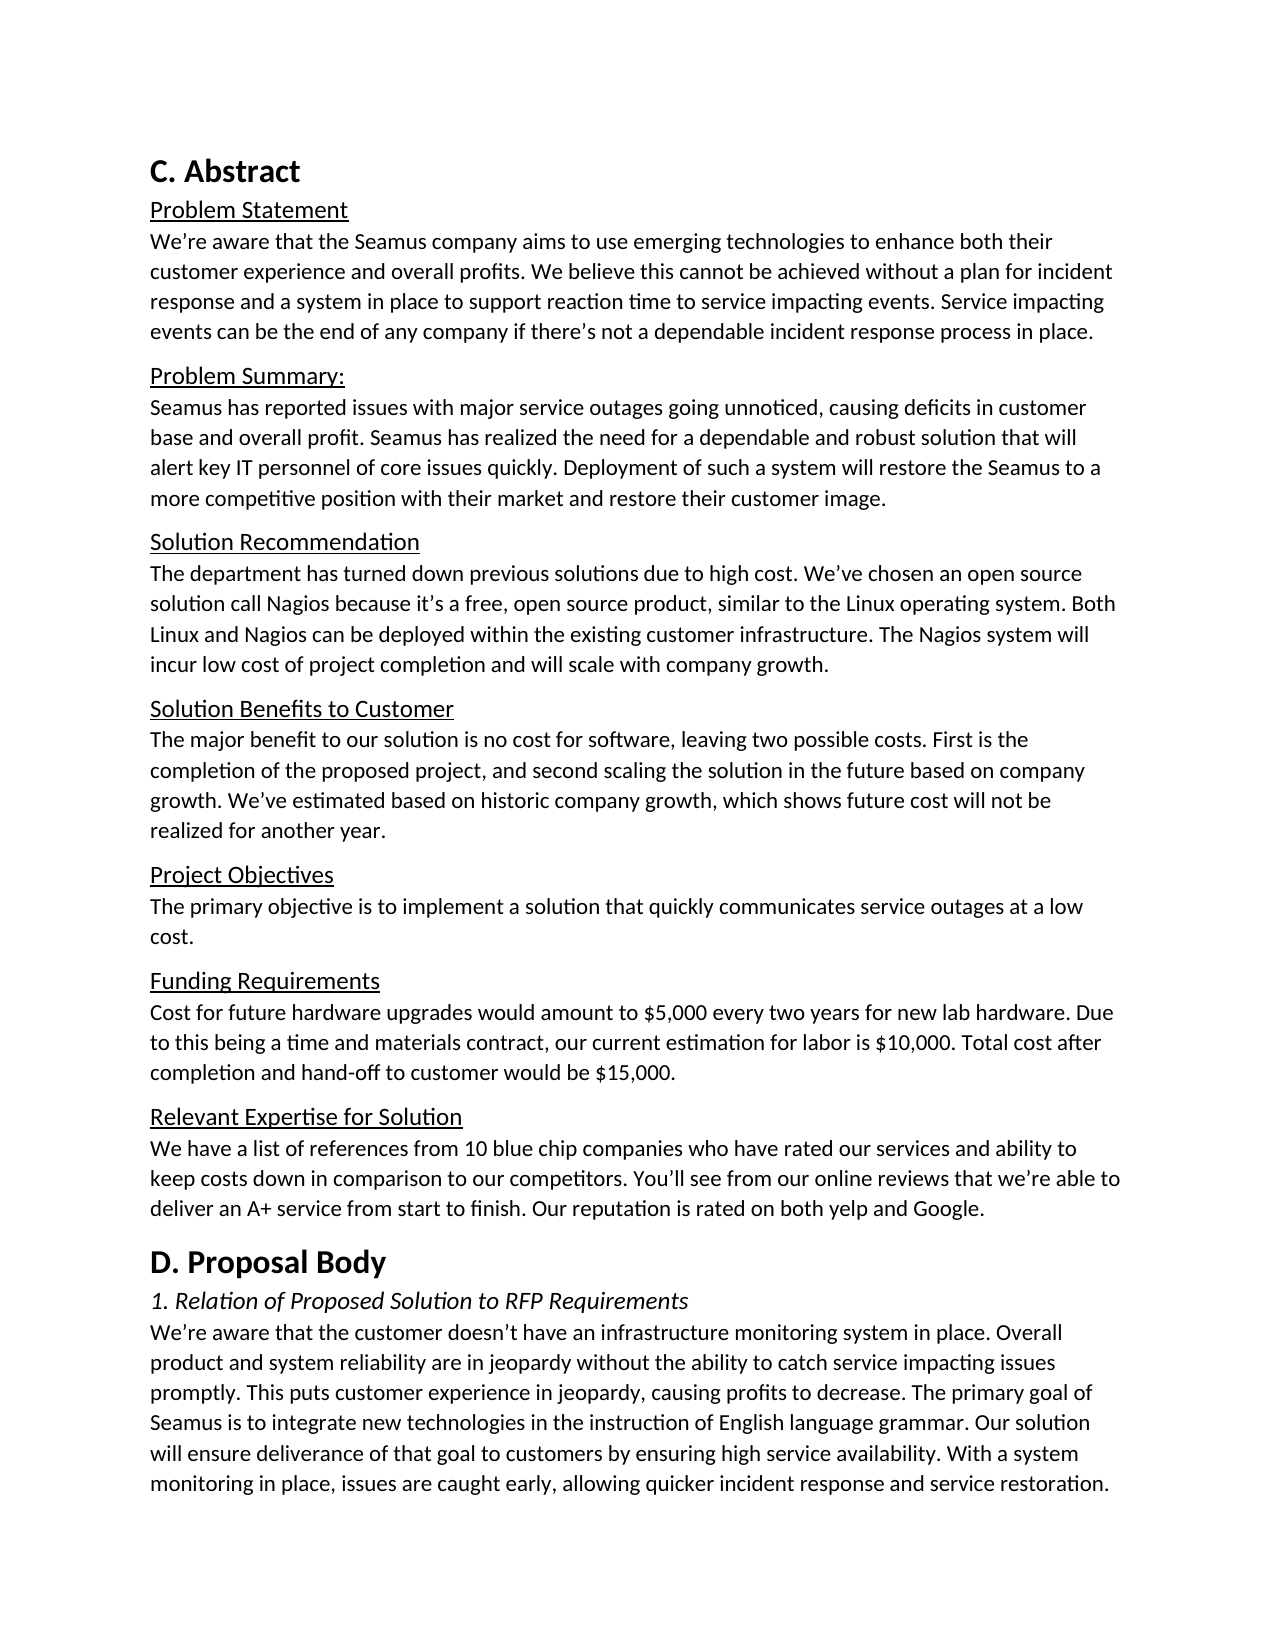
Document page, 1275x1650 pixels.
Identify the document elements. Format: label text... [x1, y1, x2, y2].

text We’re aware that the Seamus company aims to use emerging technologies to enhance both their customer experience and overall profits. We believe this cannot be achieved without a plan for incident response and a system in place to support reaction time to service impacting events. Service impacting events can be the end of any company if there’s not a dependable incident response process in place. [150, 227, 1125, 346]
text D. Proposal Body [150, 1241, 1125, 1282]
text Funding Requirements [150, 965, 1125, 995]
text The major benefit to our solution is no cost for software, leaving two possible costs. First is the completion of the proposed project, and second scaling the solution in the future based on company growth. We’ve estimated based on historic company growth, which shows future cost will not be realized for another year. [150, 726, 1125, 844]
text Problem Summary: [150, 360, 1125, 391]
text The department has turned down previous solutions due to high cost. We’ve chosen an open source solution call Nagios because it’s a free, open source product, similar to the Linux operating system. Both Linux and Nagios can be deployed within the existing customer infrastructure. The Nagios system will incur low cost of project completion and will scale with company growth. [150, 559, 1125, 678]
text Problem Statement [150, 194, 1125, 224]
text The primary objective is to implement a solution that quickly communicates service outages at a low cost. [150, 892, 1125, 950]
text 1. Relation of Proposed Solution to RFP Requirements [150, 1285, 1125, 1316]
text Relevant Expertise for Solution [150, 1101, 1125, 1131]
text Project Objectives [150, 859, 1125, 889]
text C. Abstract [150, 150, 1125, 191]
text Cost for future hardware upgrades would amount to $5,000 every two years for new lab hardware. Due to this being a time and materials contract, our current estimation for labor is $10,000. Total cost after completion and hand-off to customer would be $15,000. [150, 998, 1125, 1086]
text Solution Recommendation [150, 526, 1125, 557]
text We have a list of references from 10 blue chip companies who have rated our services and ability to keep costs down in comparison to our competitors. You’ll see from our online reviews that we’re able to deliver an A+ service from start to finish. Our reputation is rated on both yelp and Google. [150, 1134, 1125, 1222]
text We’re aware that the customer doesn’t have an infrastructure monitoring system in place. Overall product and system reliability are in jeopardy without the ability to catch service impacting issues promptly. This puts customer experience in jeopardy, causing profits to decrease. The primary goal of Seamus is to integrate new technologies in the instruction of English language grammar. Our solution will ensure deliverance of that goal to customers by ensuring high service availability. With a system monitoring in place, issues are caught early, allowing quicker incident response and service restoration. [150, 1318, 1125, 1497]
text Solution Benefits to Customer [150, 693, 1125, 723]
text Seamus has reported issues with major service outages going unnoticed, causing deficits in customer base and overall profit. Seamus has realized the need for a dependable and robust solution that will alert key IT personnel of core issues quickly. Deployment of such a system will restore the Seamus to a more competitive position with their market and restore their customer image. [150, 393, 1125, 512]
